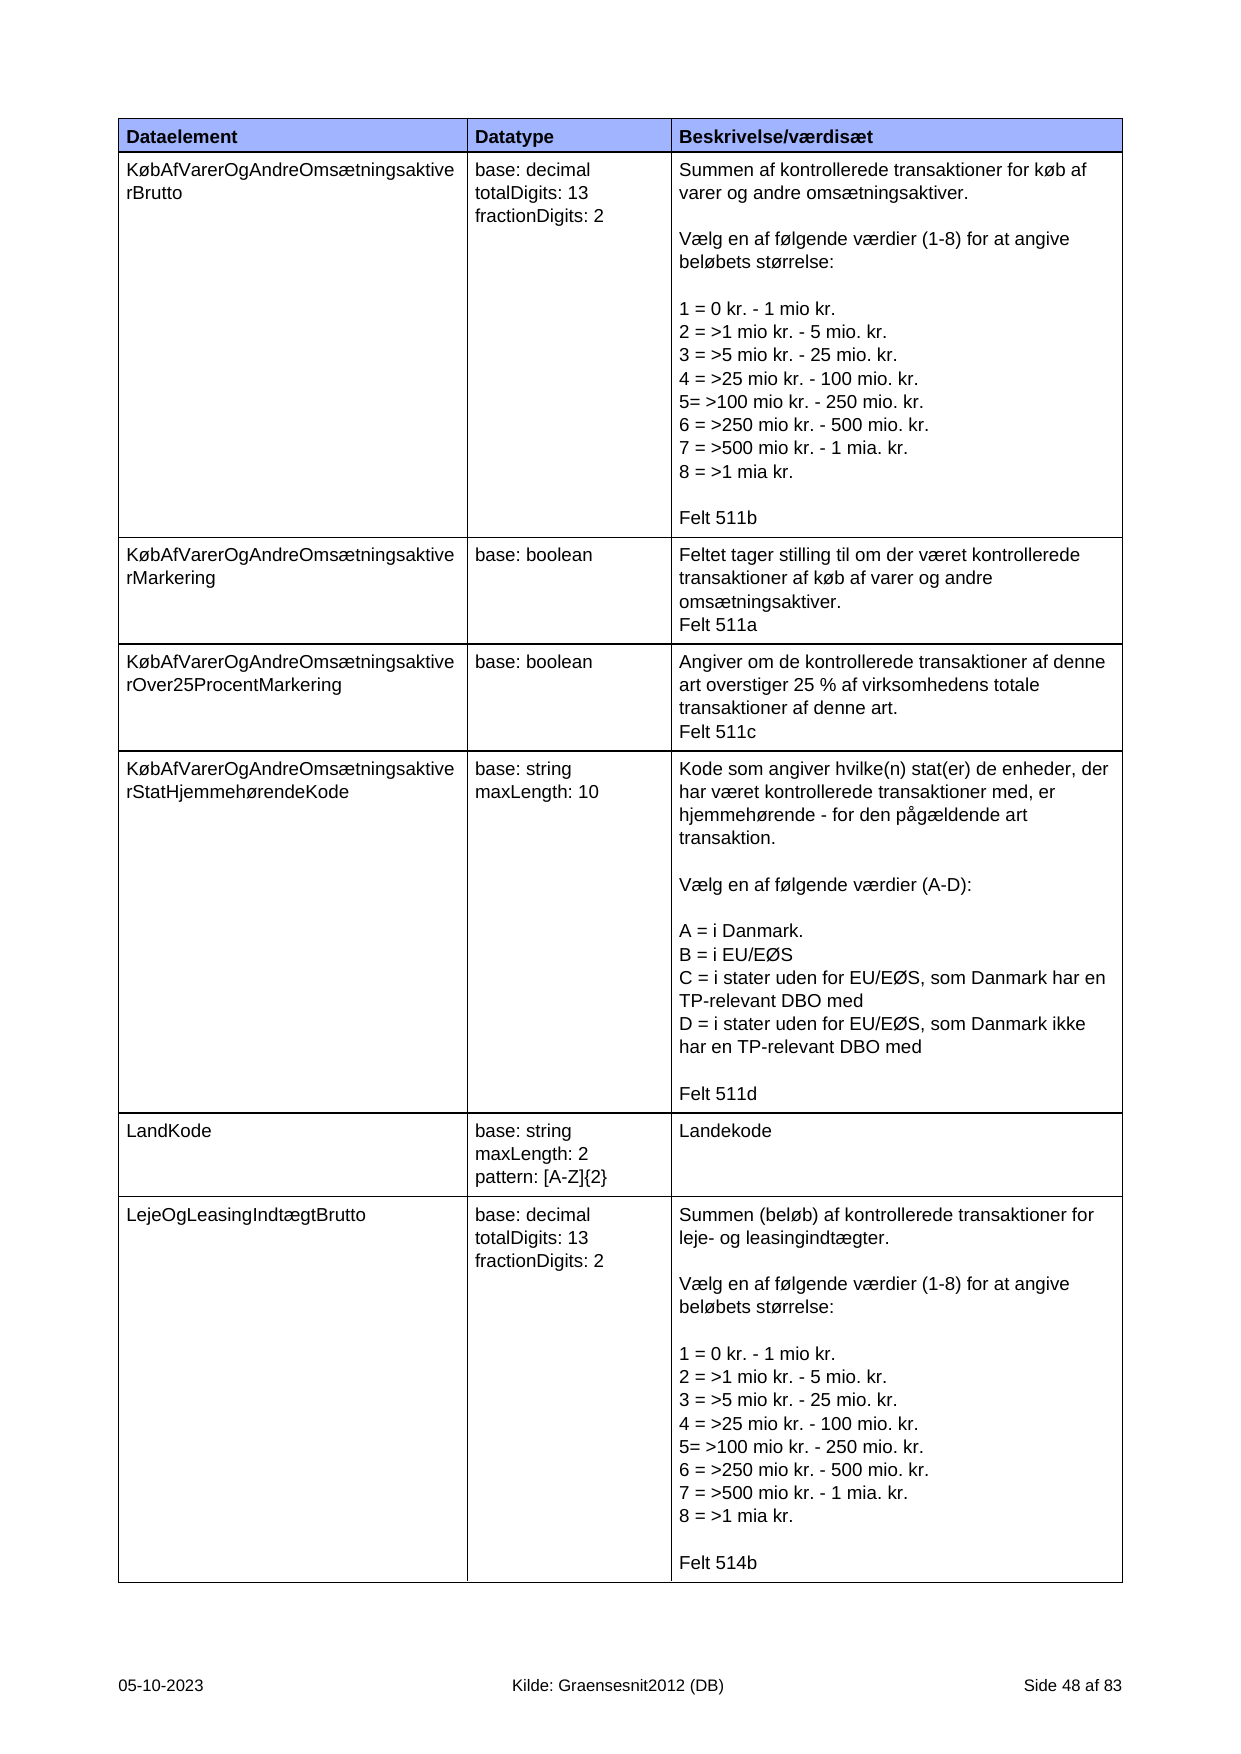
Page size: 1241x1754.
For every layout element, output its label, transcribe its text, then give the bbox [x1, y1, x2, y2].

table_cell KøbAfVarerOgAndreOmsætningsaktiverOver25ProcentMarkering [119, 645, 467, 750]
table_cell KøbAfVarerOgAndreOmsætningsaktiverMarkering [119, 538, 467, 643]
table_cell Feltet tager stilling til om der været kontrollerede transaktioner af køb af varer og andre omsætningsaktiver. Felt 511a [672, 538, 1122, 643]
table_cell Summen af kontrollerede transaktioner for køb af varer og andre omsætningsaktiver. Vælg en af følgende værdier (1-8) for at angive beløbets størrelse: 1 = 0 kr. - 1 mio kr. 2 = >1 mio kr. - 5 mio. kr. 3 = >5 mio kr. - 25 mio. kr. 4 = >25 mio kr. - 100 mio. kr. 5= >100 mio kr. - 250 mio. kr. 6 = >250 mio kr. - 500 mio. kr. 7 = >500 mio kr. - 1 mia. kr. 8 = >1 mia kr. Felt 511b [672, 153, 1122, 536]
table_cell Summen (beløb) af kontrollerede transaktioner for leje- og leasingindtægter. Vælg en af følgende værdier (1-8) for at angive beløbets størrelse: 1 = 0 kr. - 1 mio kr. 2 = >1 mio kr. - 5 mio. kr. 3 = >5 mio kr. - 25 mio. kr. 4 = >25 mio kr. - 100 mio. kr. 5= >100 mio kr. - 250 mio. kr. 6 = >250 mio kr. - 500 mio. kr. 7 = >500 mio kr. - 1 mia. kr. 8 = >1 mia kr. Felt 514b [672, 1197, 1122, 1581]
table_cell base: string maxLength: 2 pattern: [A-Z]{2} [468, 1114, 671, 1196]
table_header Datatype [468, 119, 671, 151]
table_cell base: boolean [468, 645, 671, 750]
table_cell base: boolean [468, 538, 671, 643]
table_cell Kode som angiver hvilke(n) stat(er) de enheder, der har været kontrollerede transaktioner med, er hjemmehørende - for den pågældende art transaktion. Vælg en af følgende værdier (A-D): A = i Danmark. B = i EU/EØS C = i stater uden for EU/EØS, som Danmark har en TP-relevant DBO med D = i stater uden for EU/EØS, som Danmark ikke har en TP-relevant DBO med Felt 511d [672, 752, 1122, 1112]
table_cell Angiver om de kontrollerede transaktioner af denne art overstiger 25 % af virksomhedens totale transaktioner af denne art. Felt 511c [672, 645, 1122, 750]
table_header Dataelement [119, 119, 467, 151]
table_cell LandKode [119, 1114, 467, 1196]
table_cell base: string maxLength: 10 [468, 752, 671, 1112]
table_cell KøbAfVarerOgAndreOmsætningsaktiverStatHjemmehørendeKode [119, 752, 467, 1112]
table_header Beskrivelse/værdisæt [672, 119, 1122, 151]
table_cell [468, 153, 671, 536]
table_cell KøbAfVarerOgAndreOmsætningsaktiverBrutto [119, 153, 467, 536]
table_cell Landekode [672, 1114, 1122, 1196]
table_cell base: decimal totalDigits: 13 fractionDigits: 2 [468, 1197, 671, 1581]
table_cell LejeOgLeasingIndtægtBrutto [119, 1197, 467, 1581]
